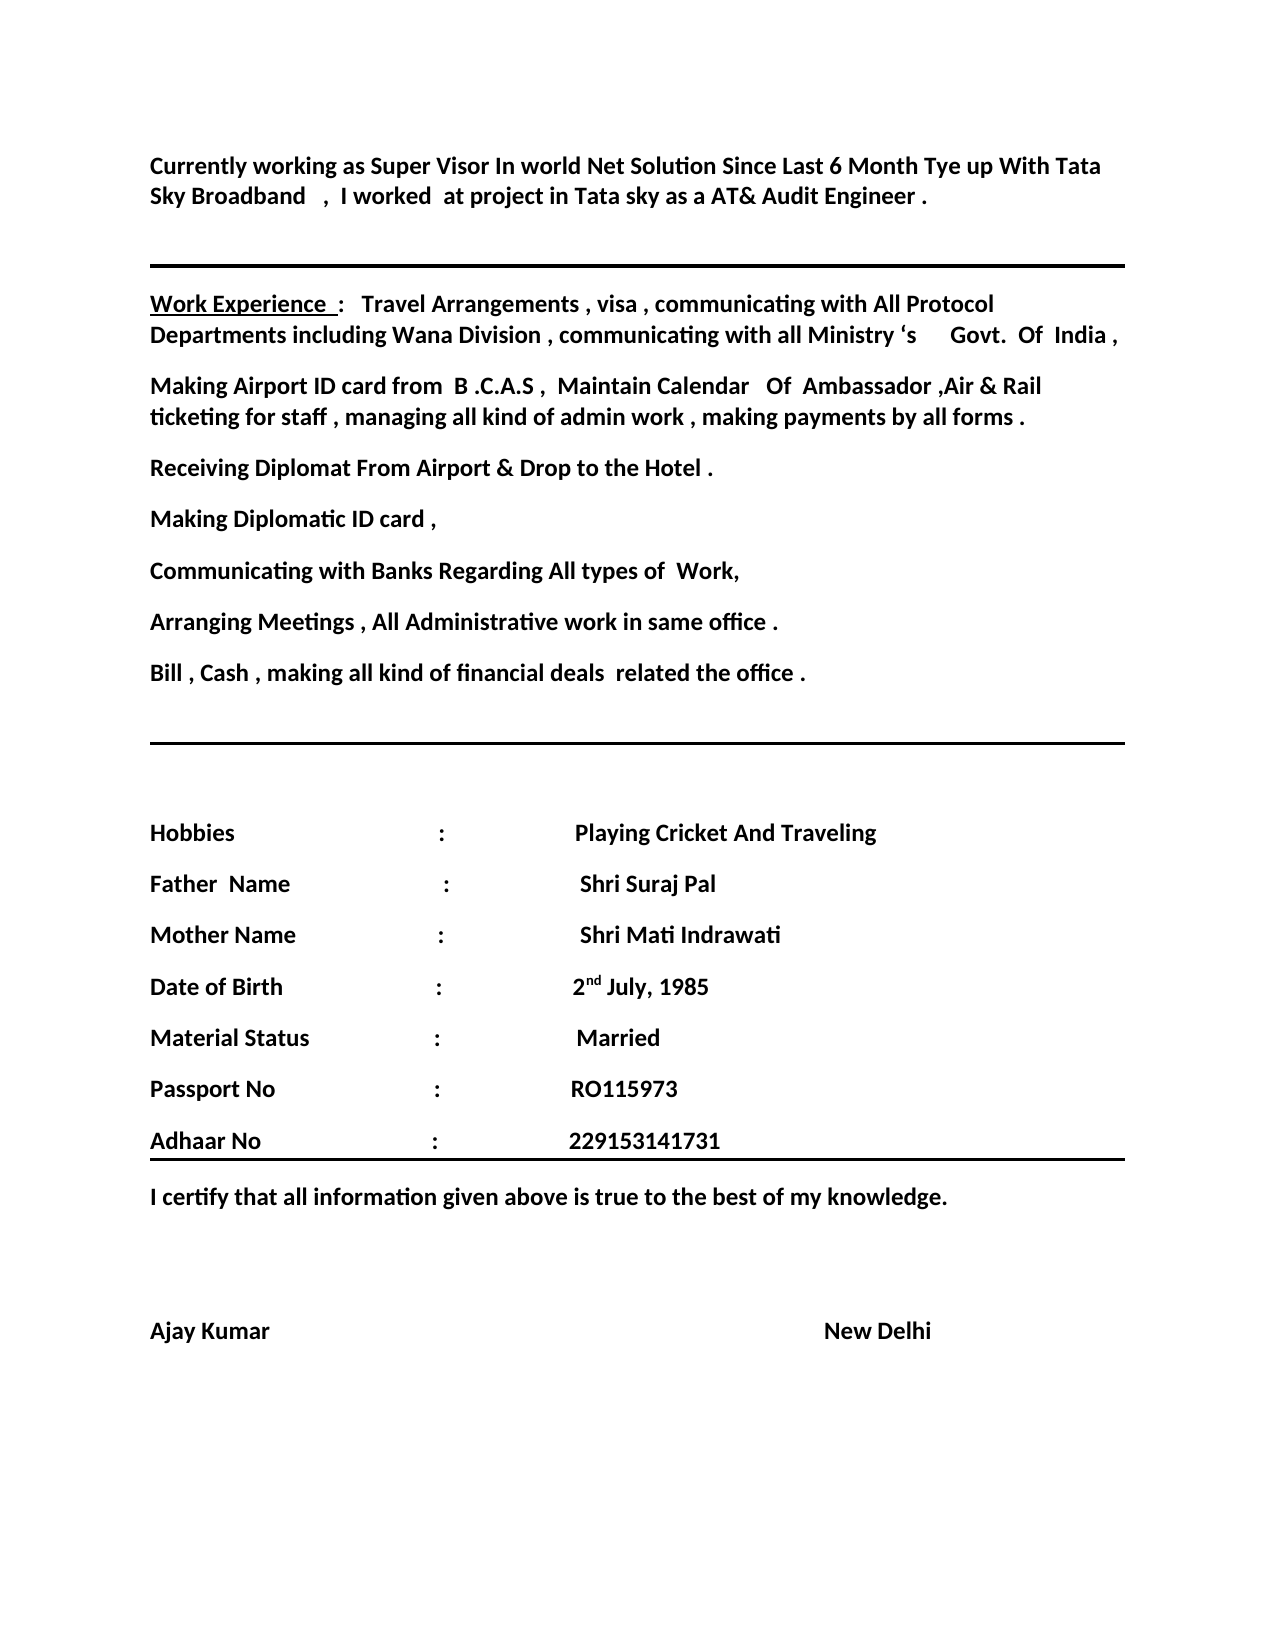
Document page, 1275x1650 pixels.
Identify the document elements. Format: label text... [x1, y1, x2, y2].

text I certify that all information given above is true to the best of my knowledge. [150, 1182, 1125, 1212]
text Receiving Diplomat From Airport & Drop to the Hotel . [150, 452, 1125, 483]
text Adhaar No : 229153141731 [150, 1125, 1125, 1158]
text Passport No : RO115973 [150, 1074, 1125, 1104]
text Making Diplomatic ID card , [150, 503, 1125, 534]
text Date of Birth : 2nd July, 1985 [150, 971, 1125, 1001]
text Currently working as Super Visor In world Net Solution Since Last 6 Month Tye up With Tata Sky Broadband , I worked at project in Tata sky as a AT& Audit Engineer . [150, 150, 1125, 211]
text Work Experience : Travel Arrangements , visa , communicating with All Protocol Departments including Wana Division , communicating with all Ministry ‘s Govt. Of India , [150, 288, 1125, 349]
text Arranging Meetings , All Administrative work in same office . [150, 606, 1125, 637]
text Material Status : Married [150, 1022, 1125, 1053]
text Father Name : Shri Suraj Pal [150, 868, 1125, 899]
text Mother Name : Shri Mati Indrawati [150, 919, 1125, 950]
text Hobbies : Playing Cricket And Traveling [150, 817, 1125, 847]
text Communicating with Banks Regarding All types of Work, [150, 555, 1125, 585]
text Making Airport ID card from B .C.A.S , Maintain Calendar Of Ambassador ,Air & Rail ticketing for staff , managing all kind of admin work , making payments by all forms . [150, 370, 1125, 431]
text Bill , Cash , making all kind of financial deals related the office . [150, 658, 1125, 688]
text Ajay Kumar New Delhi [150, 1315, 1125, 1345]
